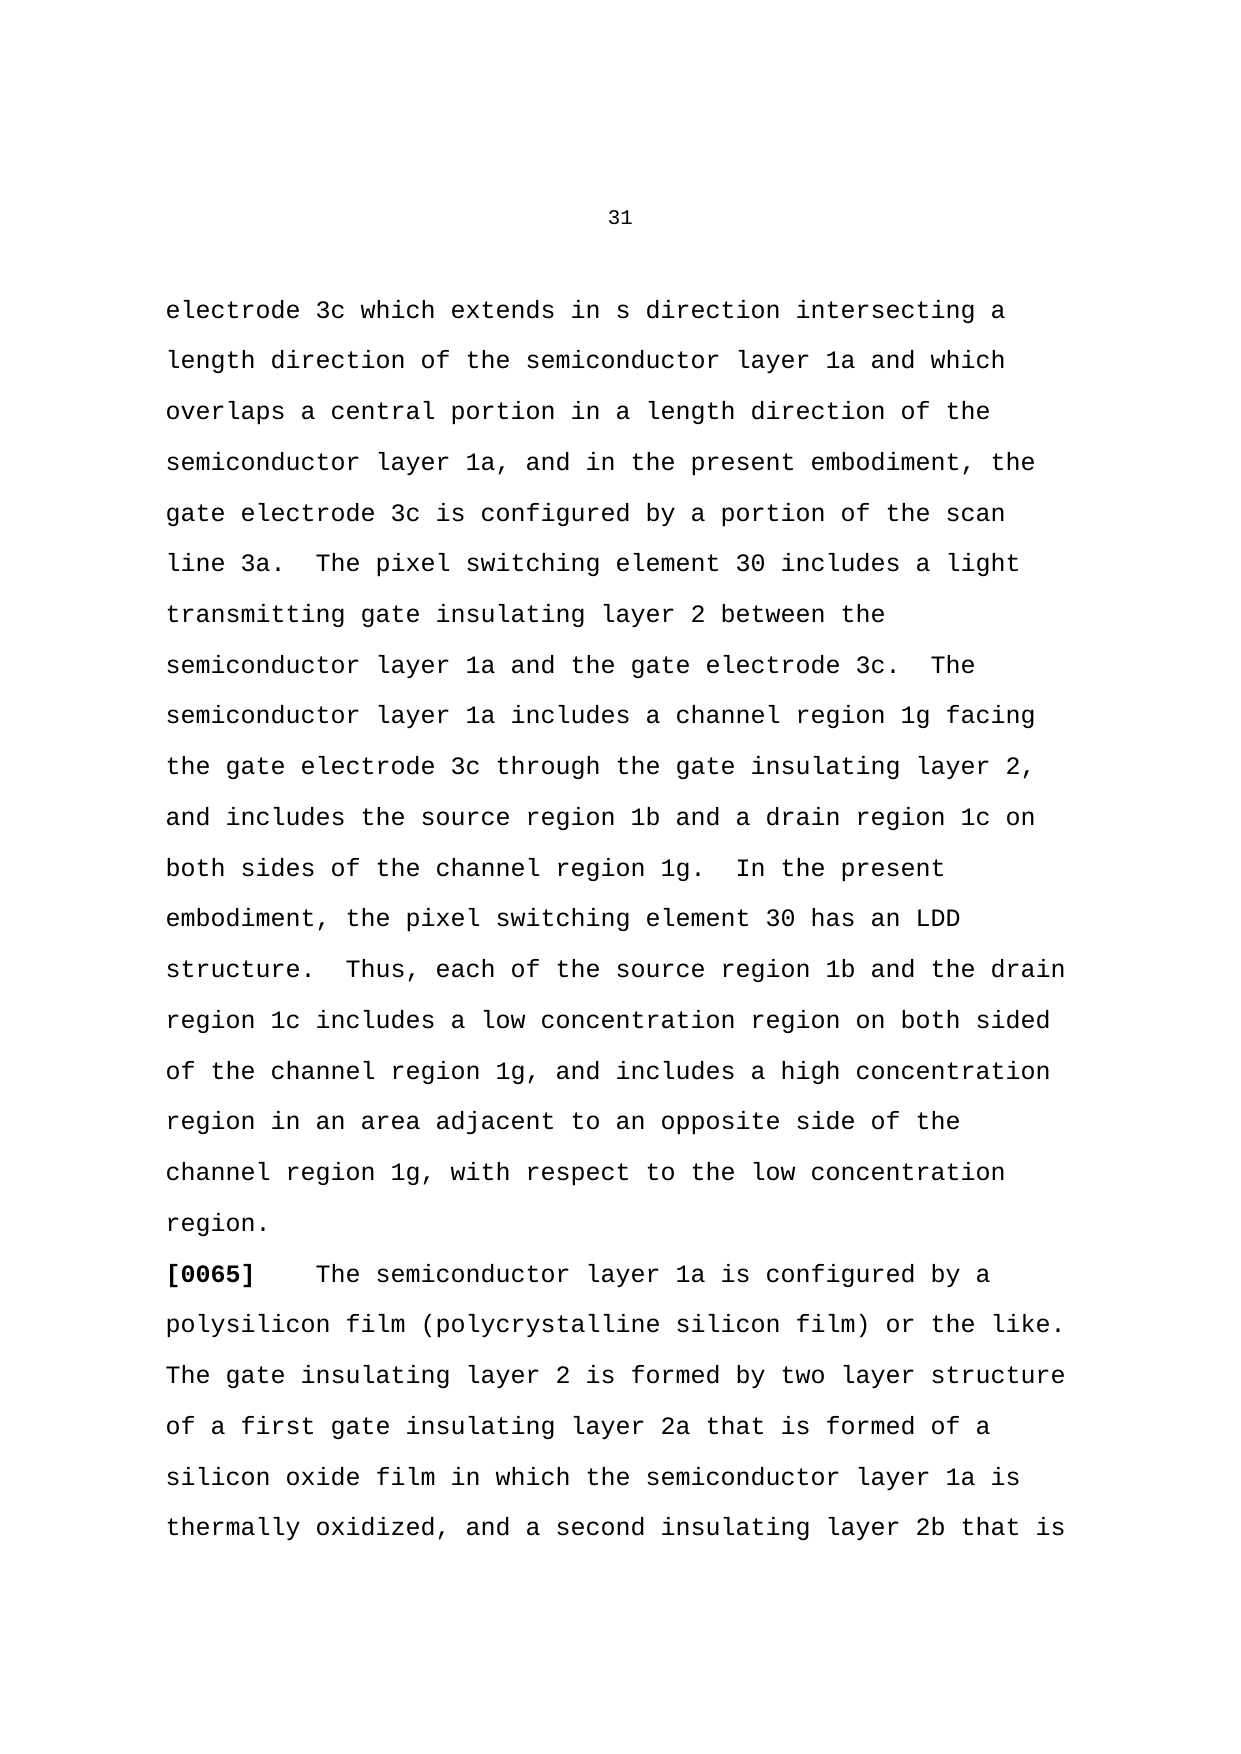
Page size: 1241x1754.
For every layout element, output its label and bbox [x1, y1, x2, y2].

text [165, 278, 1075, 1241]
text [165, 1241, 1075, 1546]
